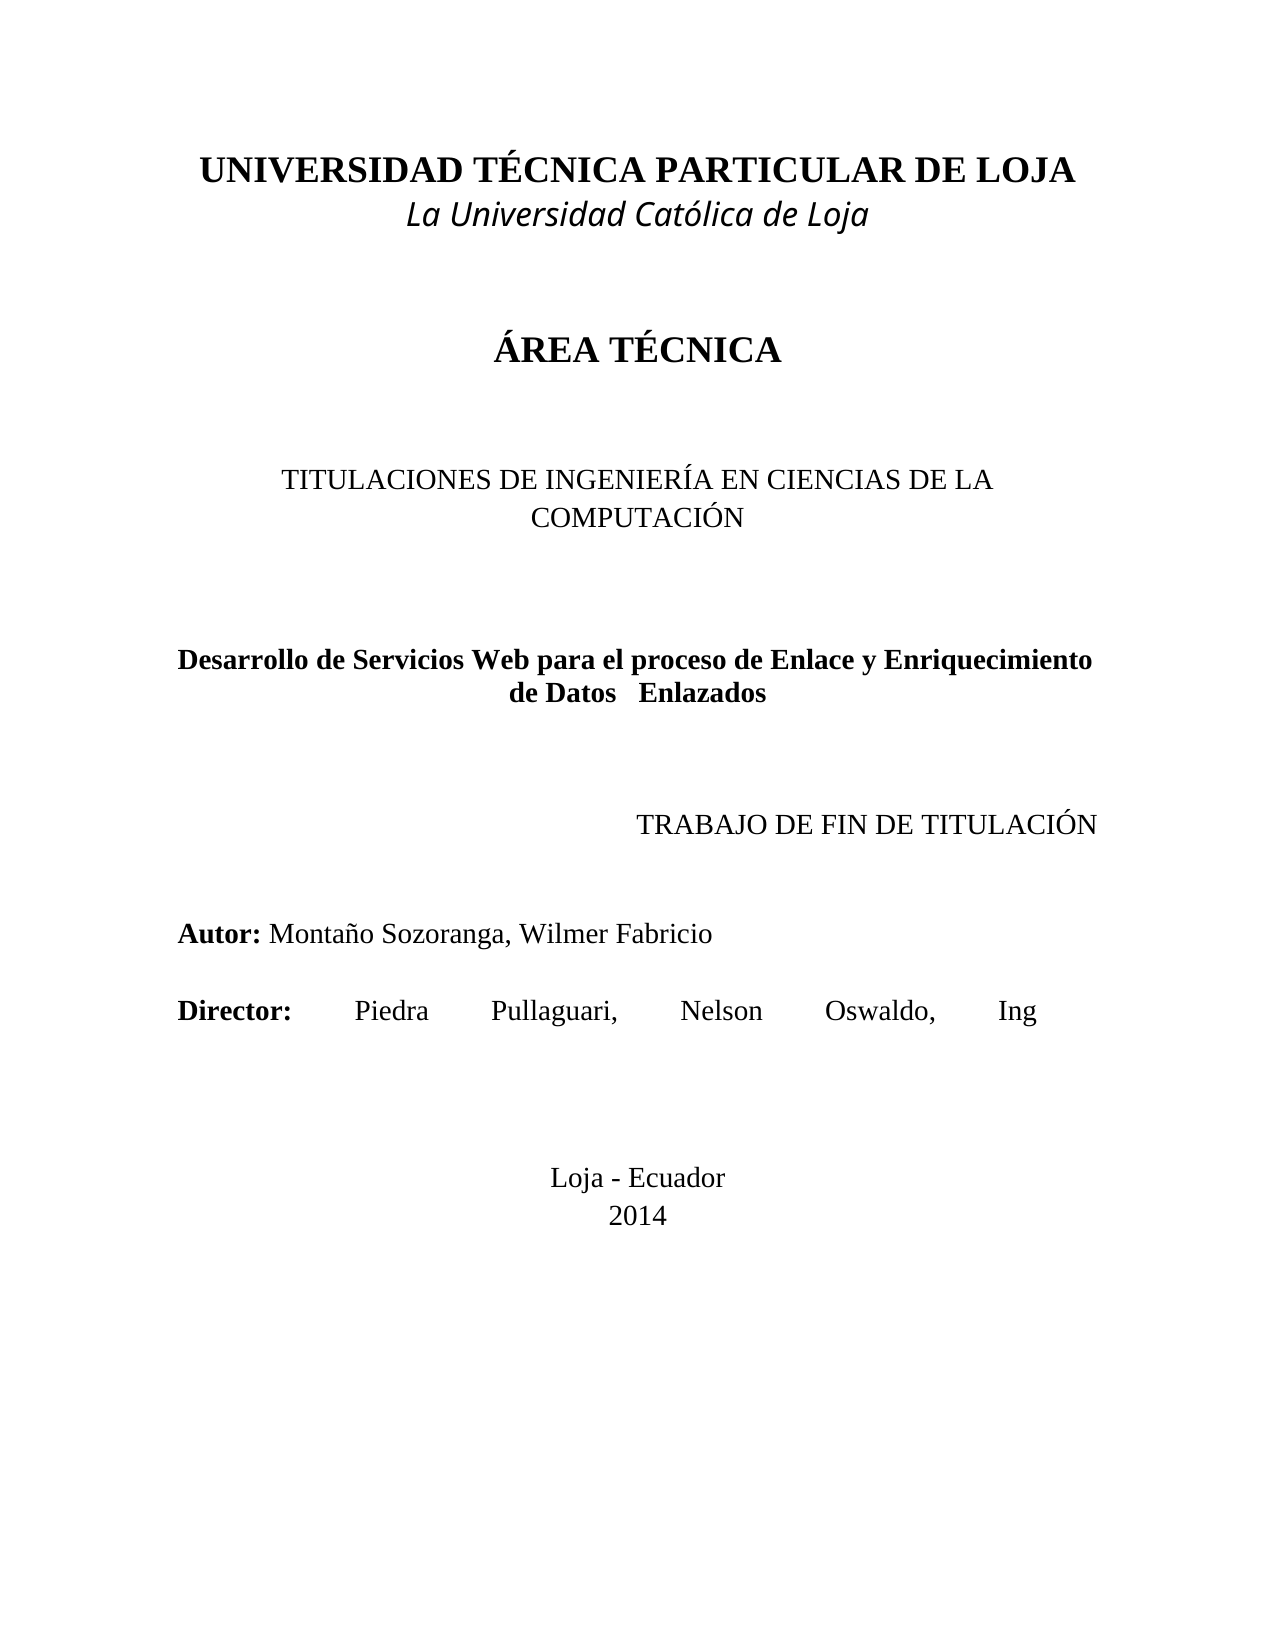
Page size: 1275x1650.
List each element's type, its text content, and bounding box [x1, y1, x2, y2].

text Director: Piedra Pullaguari, Nelson Oswaldo, Ing [177, 993, 1098, 1059]
text La Universidad Católica de Loja [177, 191, 1098, 236]
text Loja - Ecuador [177, 1160, 1098, 1193]
text Autor: Montaño Sozoranga, Wilmer Fabricio [177, 916, 1098, 950]
text 2014 [177, 1198, 1098, 1232]
text TRABAJO DE FIN DE TITULACIÓN [177, 807, 1098, 841]
text UNIVERSIDAD TÉCNICA PARTICULAR DE LOJA [177, 148, 1098, 191]
text Desarrollo de Servicios Web para el proceso de Enlace y Enriquecimiento de Datos Enlazados [177, 642, 1098, 709]
text TITULACIONES DE INGENIERÍA EN CIENCIAS DE LA COMPUTACIÓN [177, 462, 1098, 534]
text ÁREA TÉCNICA [177, 328, 1098, 371]
